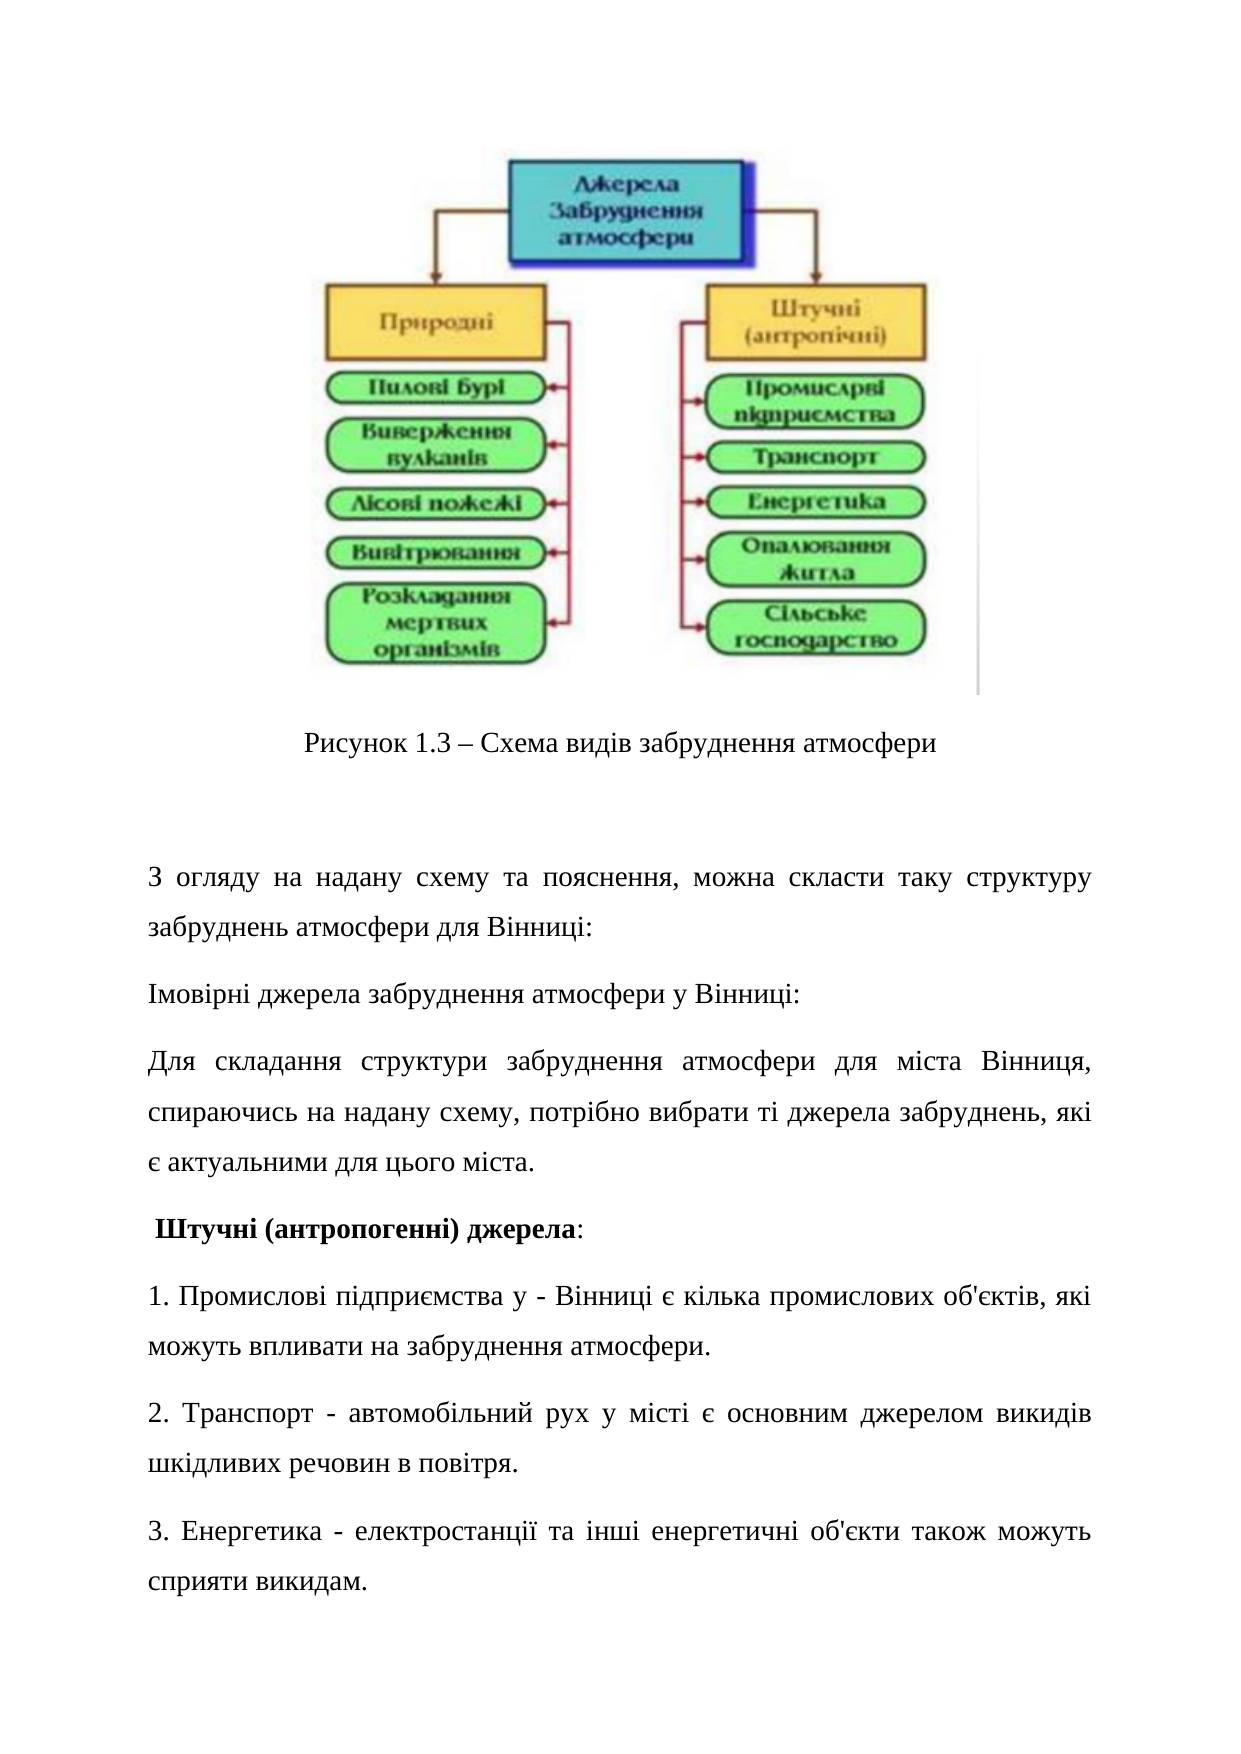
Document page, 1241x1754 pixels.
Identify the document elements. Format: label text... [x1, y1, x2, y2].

text Для складання структури забруднення атмосфери для міста Вінниця, спираючись на надану схему, потрібно вибрати ті джерела забруднень, які є актуальними для цього міста. [148, 1043, 1093, 1178]
text Імовірні джерела забруднення атмосфери у Вінниці: [148, 976, 1093, 1010]
text 2. Транспорт - автомобільний рух у місті є основним джерелом викидів шкідливих речовин в повітря. [148, 1395, 1093, 1479]
text Штучні (антропогенні) джерела: [148, 1211, 1093, 1244]
text З огляду на надану схему та пояснення, можна скласти таку структуру забруднень атмосфери для Вінниці: [148, 859, 1093, 943]
text 3. Енергетика - електростанції та інші енергетичні об'єкти також можуть сприяти викидам. [148, 1513, 1093, 1596]
text Рисунок 1.3 – Схема видів забруднення атмосфери [148, 725, 1093, 759]
picture [260, 147, 980, 695]
text 1. Промислові підприємства у - Вінниці є кілька промислових об'єктів, які можуть впливати на забруднення атмосфери. [148, 1278, 1093, 1362]
